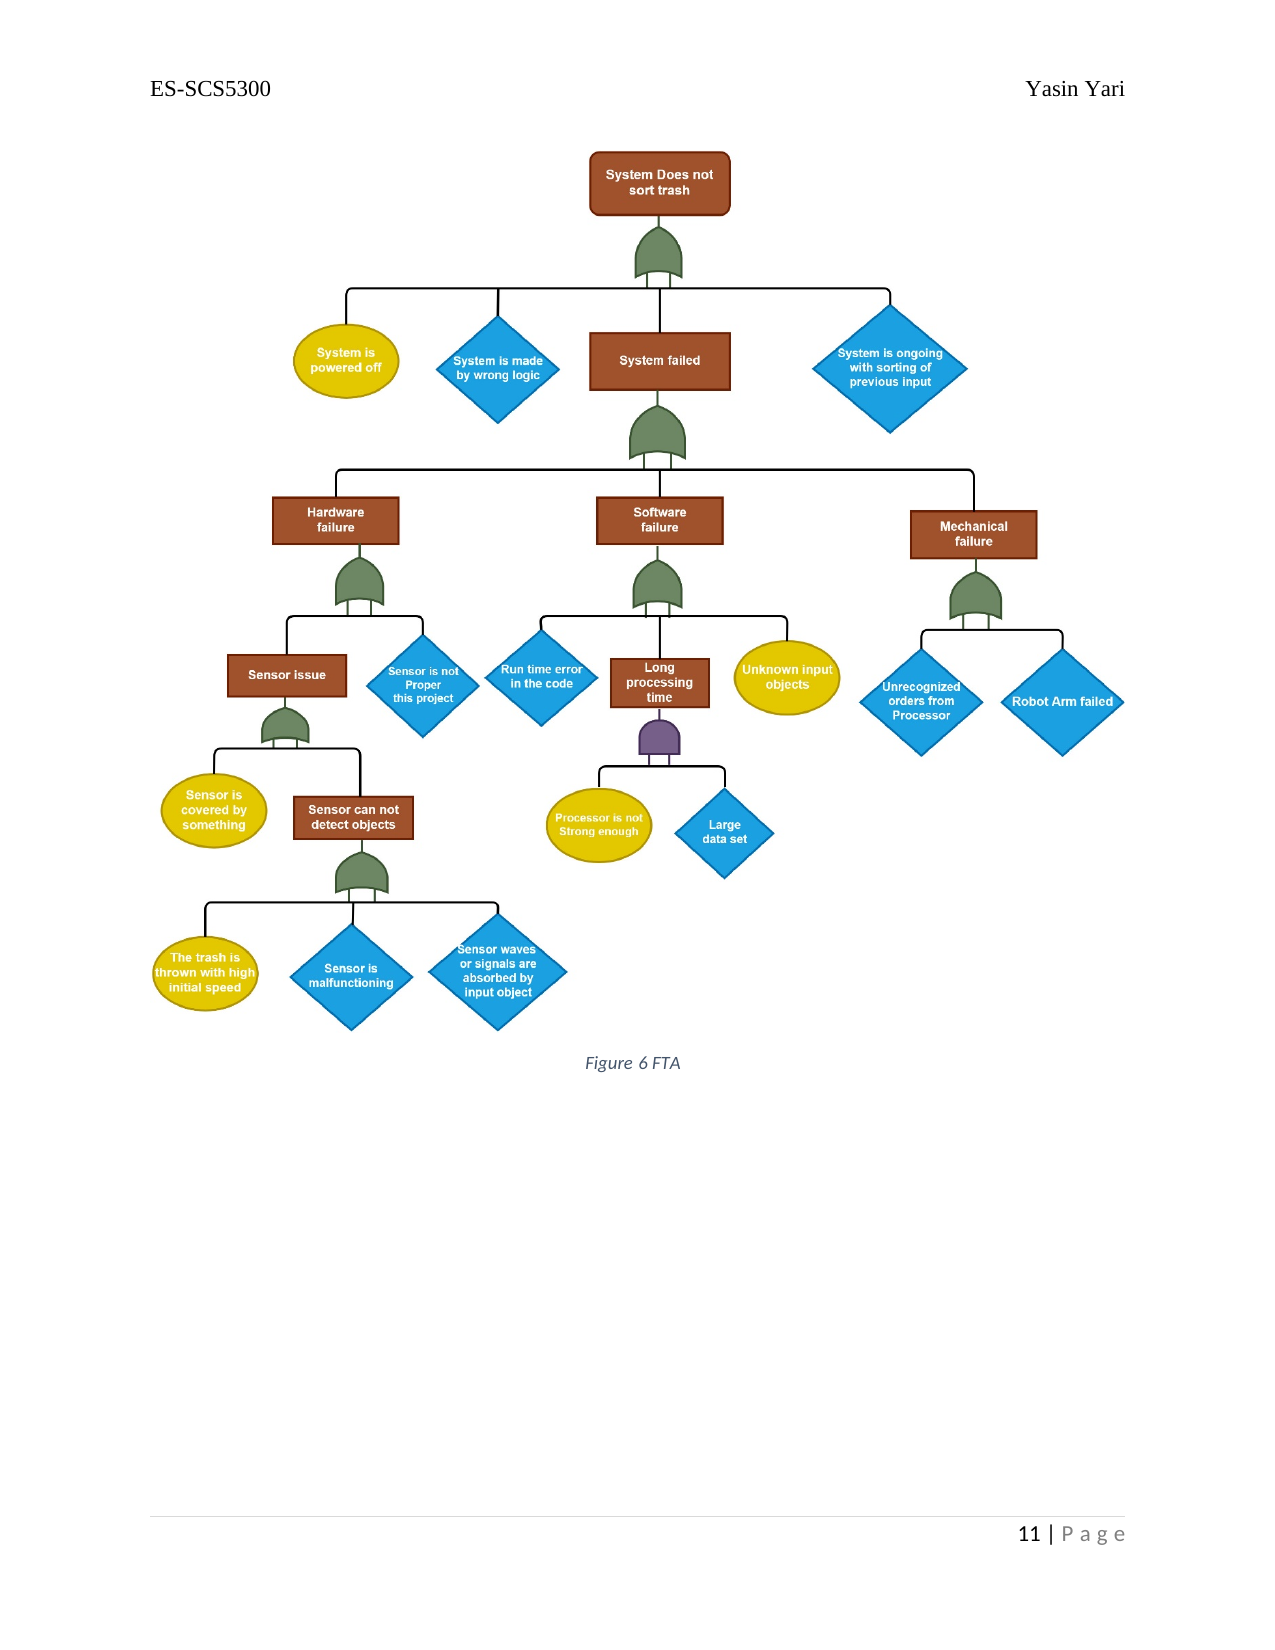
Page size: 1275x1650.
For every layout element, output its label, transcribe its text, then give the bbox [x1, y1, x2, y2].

picture [150, 150, 1125, 1033]
